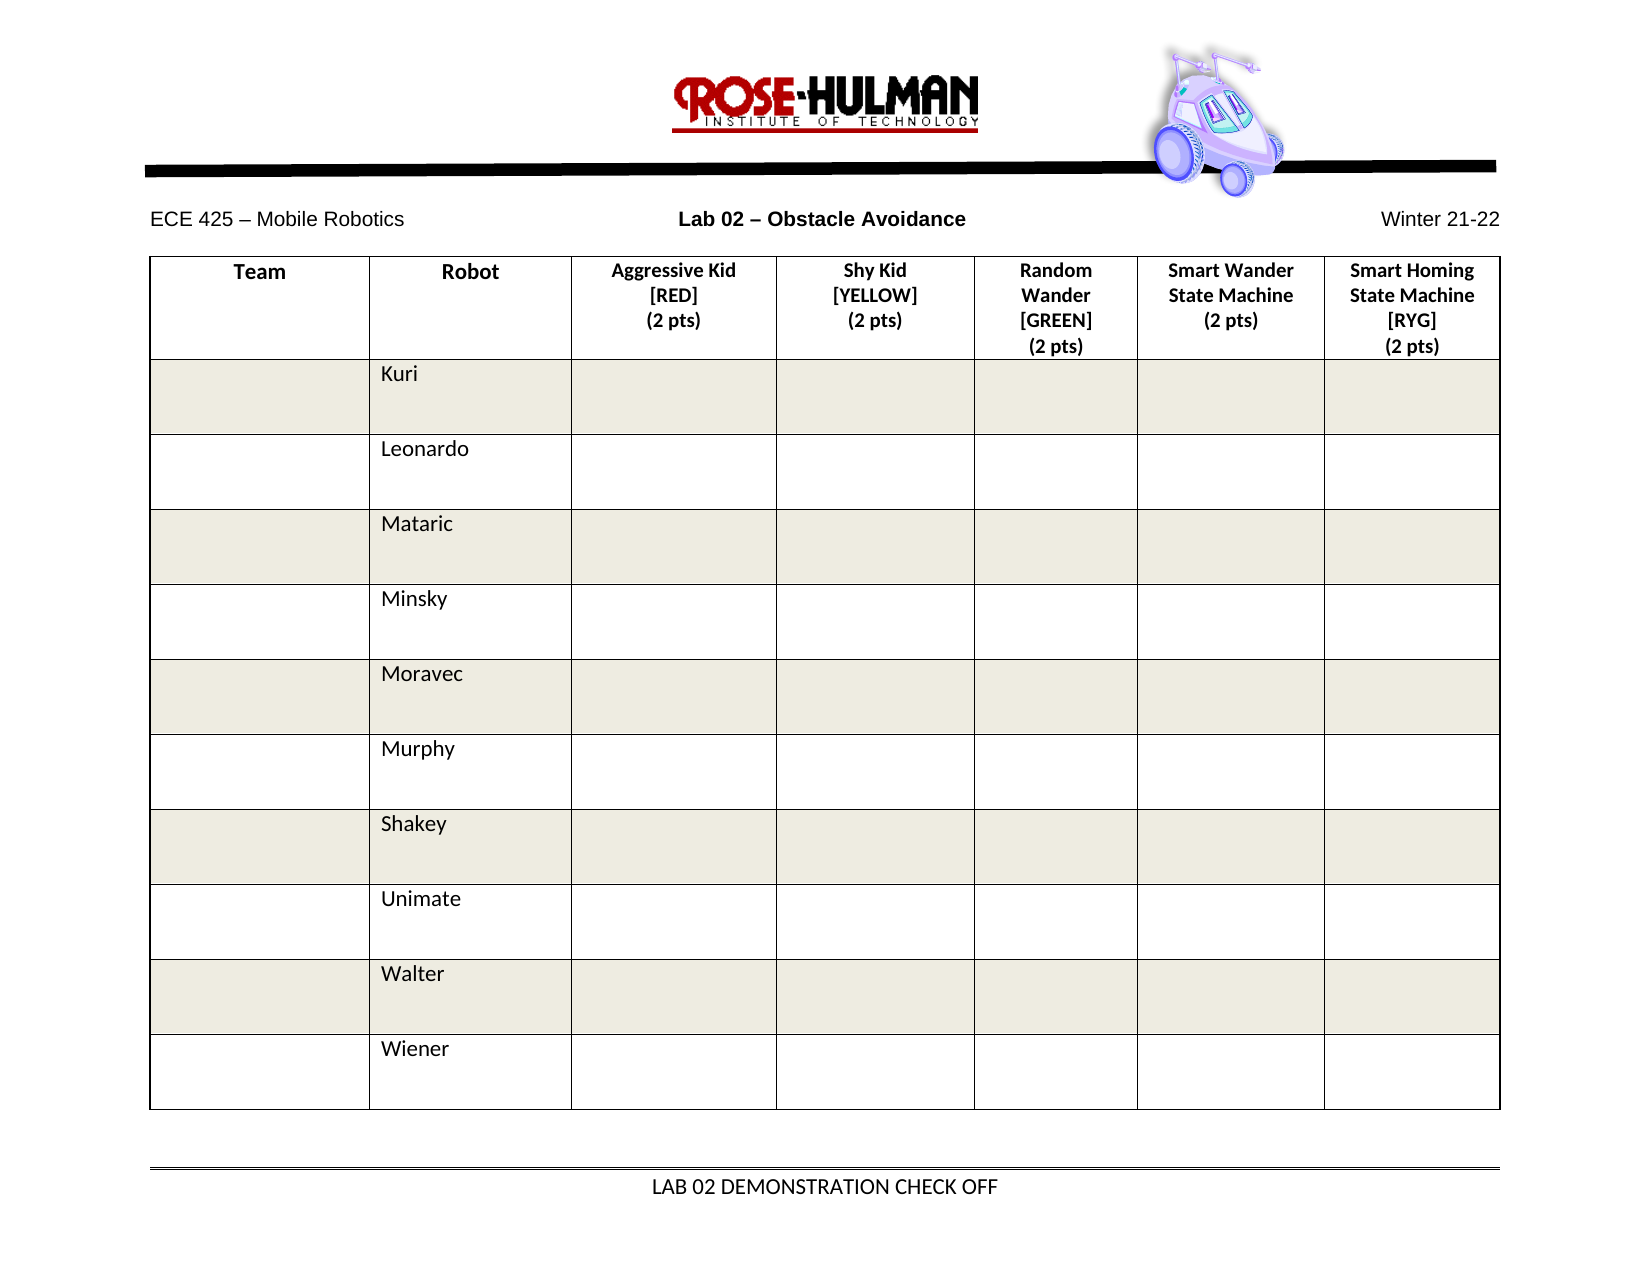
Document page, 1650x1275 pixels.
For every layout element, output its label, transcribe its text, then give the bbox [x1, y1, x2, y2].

table_cell [572, 585, 776, 658]
table_cell [777, 885, 974, 958]
table_cell Unimate [370, 885, 571, 958]
table_cell [572, 960, 776, 1033]
table_cell [1138, 510, 1324, 583]
table_cell [1138, 360, 1324, 433]
table_header Shy Kid [YELLOW] (2 pts) [777, 257, 974, 358]
table_cell [1325, 960, 1499, 1033]
table_cell [975, 810, 1137, 883]
table_cell [777, 360, 974, 433]
table_cell [1138, 1035, 1324, 1108]
table_cell Moravec [370, 660, 571, 733]
table_cell [975, 885, 1137, 958]
table_cell Kuri [370, 360, 571, 433]
table_cell [1138, 435, 1324, 508]
table_cell [1325, 510, 1499, 583]
table_cell [151, 660, 369, 733]
table_cell [975, 510, 1137, 583]
table_cell [975, 1035, 1137, 1108]
table_cell [1325, 885, 1499, 958]
table_cell [1138, 810, 1324, 883]
table_cell [777, 585, 974, 658]
table_cell [1325, 660, 1499, 733]
table_cell [151, 810, 369, 883]
table_cell [151, 885, 369, 958]
table_cell Walter [370, 960, 571, 1033]
table_cell [1325, 585, 1499, 658]
table_cell Wiener [370, 1035, 571, 1108]
table_cell [151, 510, 369, 583]
picture [672, 75, 978, 133]
table_cell [151, 735, 369, 808]
table_cell Minsky [370, 585, 571, 658]
table_cell [777, 735, 974, 808]
table_cell [1138, 660, 1324, 733]
table_cell [777, 960, 974, 1033]
table_cell [975, 960, 1137, 1033]
table_cell [151, 585, 369, 658]
table_cell [151, 360, 369, 433]
table_cell [1138, 960, 1324, 1033]
table_cell [1325, 360, 1499, 433]
table_cell [777, 660, 974, 733]
table_cell [572, 510, 776, 583]
table_cell Murphy [370, 735, 571, 808]
table_header Aggressive Kid [RED] (2 pts) [572, 257, 776, 358]
table_cell [975, 360, 1137, 433]
table_cell [777, 810, 974, 883]
table_cell [572, 885, 776, 958]
table_cell [1325, 1035, 1499, 1108]
table_cell [1325, 810, 1499, 883]
table_cell [1325, 435, 1499, 508]
table_header Smart Homing State Machine [RYG] (2 pts) [1325, 257, 1499, 358]
table_cell [572, 360, 776, 433]
table_cell [777, 435, 974, 508]
table_cell [777, 1035, 974, 1108]
table_cell [777, 510, 974, 583]
table_header Smart Wander State Machine (2 pts) [1138, 257, 1324, 358]
table_cell [151, 960, 369, 1033]
table_cell [975, 660, 1137, 733]
table_header Random Wander [GREEN] (2 pts) [975, 257, 1137, 358]
table_cell Shakey [370, 810, 571, 883]
table_header Robot [370, 257, 571, 358]
table_header Team [151, 257, 369, 358]
table_cell [975, 435, 1137, 508]
table_cell [572, 435, 776, 508]
table_cell [572, 810, 776, 883]
table_cell [151, 435, 369, 508]
table_cell [572, 1035, 776, 1108]
table_cell [572, 735, 776, 808]
table_cell [975, 585, 1137, 658]
table_cell [1138, 885, 1324, 958]
table_cell [151, 1035, 369, 1108]
table_cell [1325, 735, 1499, 808]
table_cell Leonardo [370, 435, 571, 508]
table_cell [1138, 735, 1324, 808]
table_cell [572, 660, 776, 733]
table_cell [975, 735, 1137, 808]
table_cell [1138, 585, 1324, 658]
table_cell Mataric [370, 510, 571, 583]
